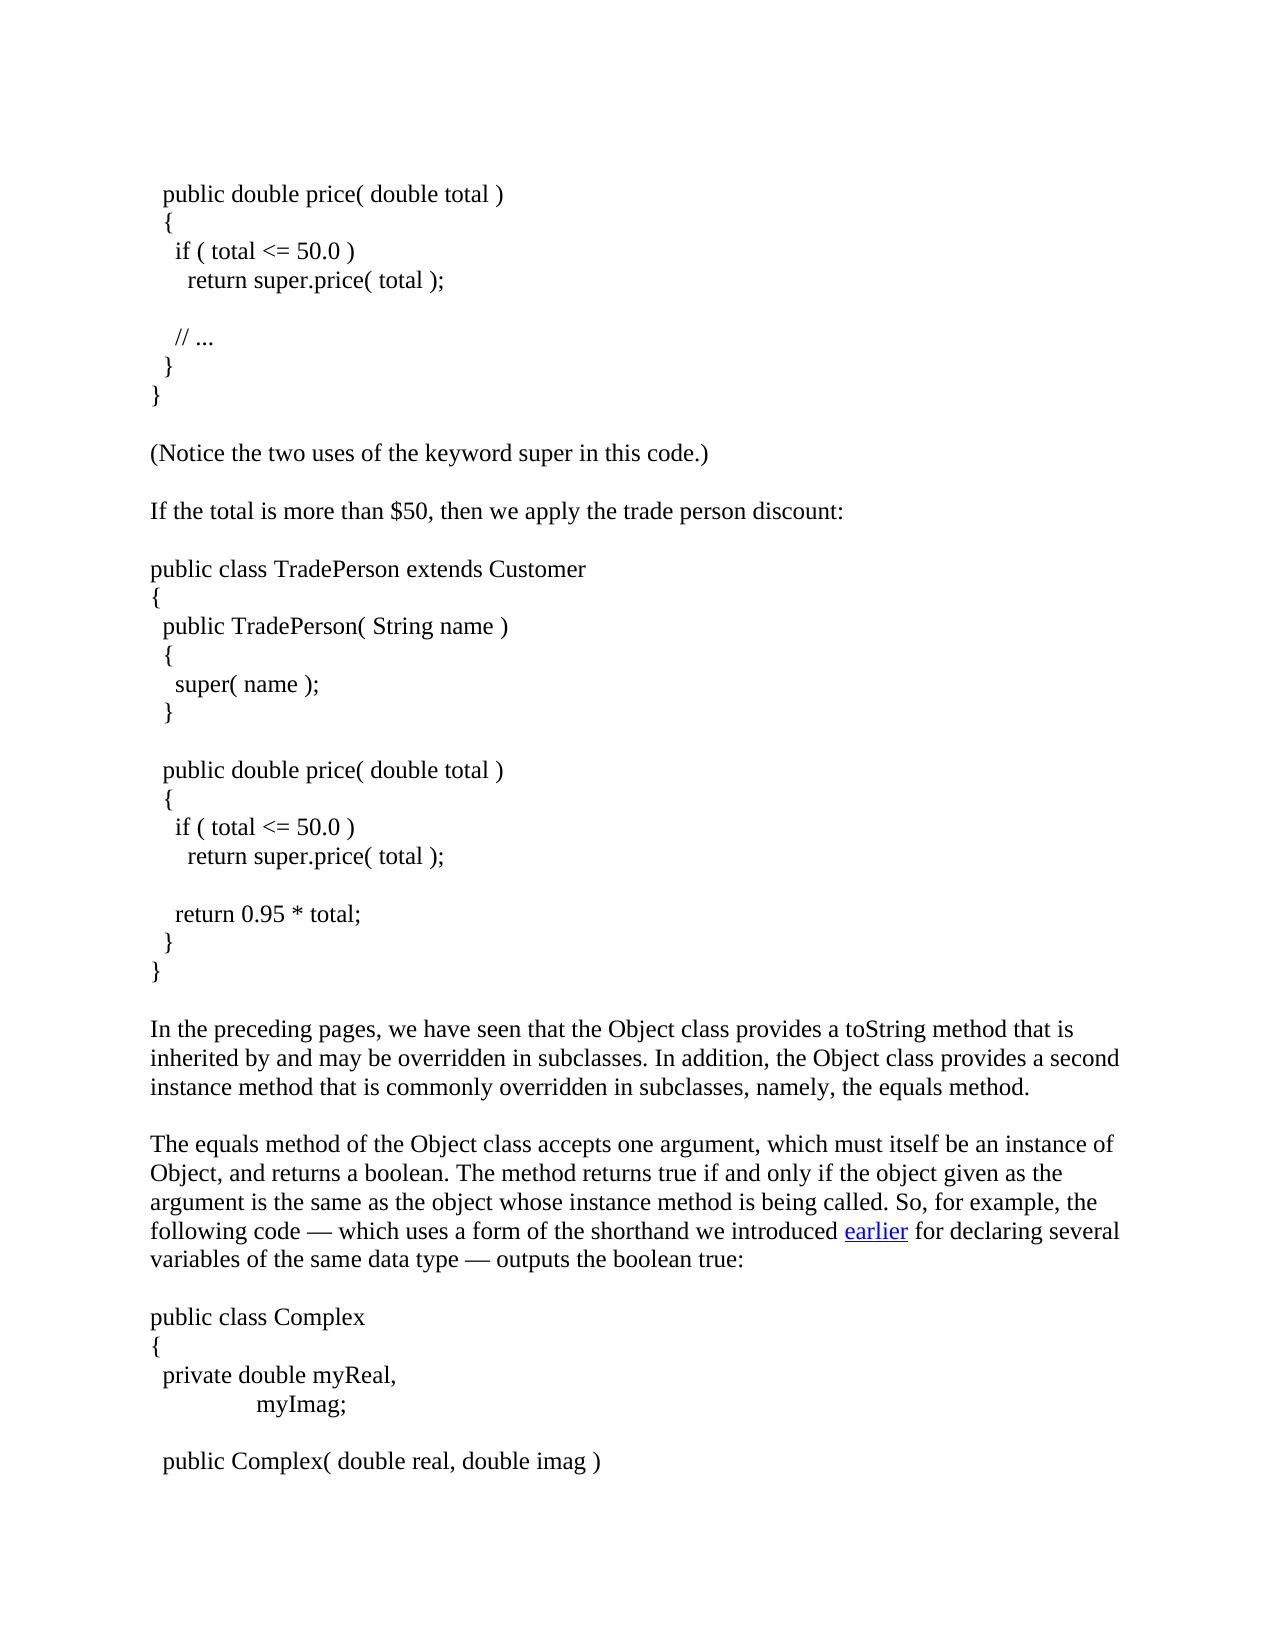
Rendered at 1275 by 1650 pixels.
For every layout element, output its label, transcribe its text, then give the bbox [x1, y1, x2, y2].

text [150, 150, 1125, 409]
text In the preceding pages, we have seen that the Object class provides a toString method that is inherited by and may be overridden in subclasses. In addition, the Object class provides a second instance method that is commonly overridden in subclasses, namely, the equals method. [150, 1014, 1125, 1100]
text (Notice the two uses of the keyword super in this code.) [150, 438, 1125, 467]
text If the total is more than $50, then we apply the trade person discount: [150, 496, 1125, 524]
text The equals method of the Object class accepts one argument, which must itself be an instance of Object, and returns a boolean. The method returns true if and only if the object given as the argument is the same as the object whose instance method is being called. So, for example, the following code — which uses a form of the shorthand we introduced earlier for declaring several variables of the same data type — outputs the boolean true: [150, 1129, 1125, 1273]
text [150, 1302, 1125, 1475]
text public class TradePerson extends Customer { public TradePerson( String name ) { super( name ); } public double price( double total ) { if ( total <= 50.0 ) return super.price( total ); return 0.95 * total; } } [150, 554, 1125, 985]
